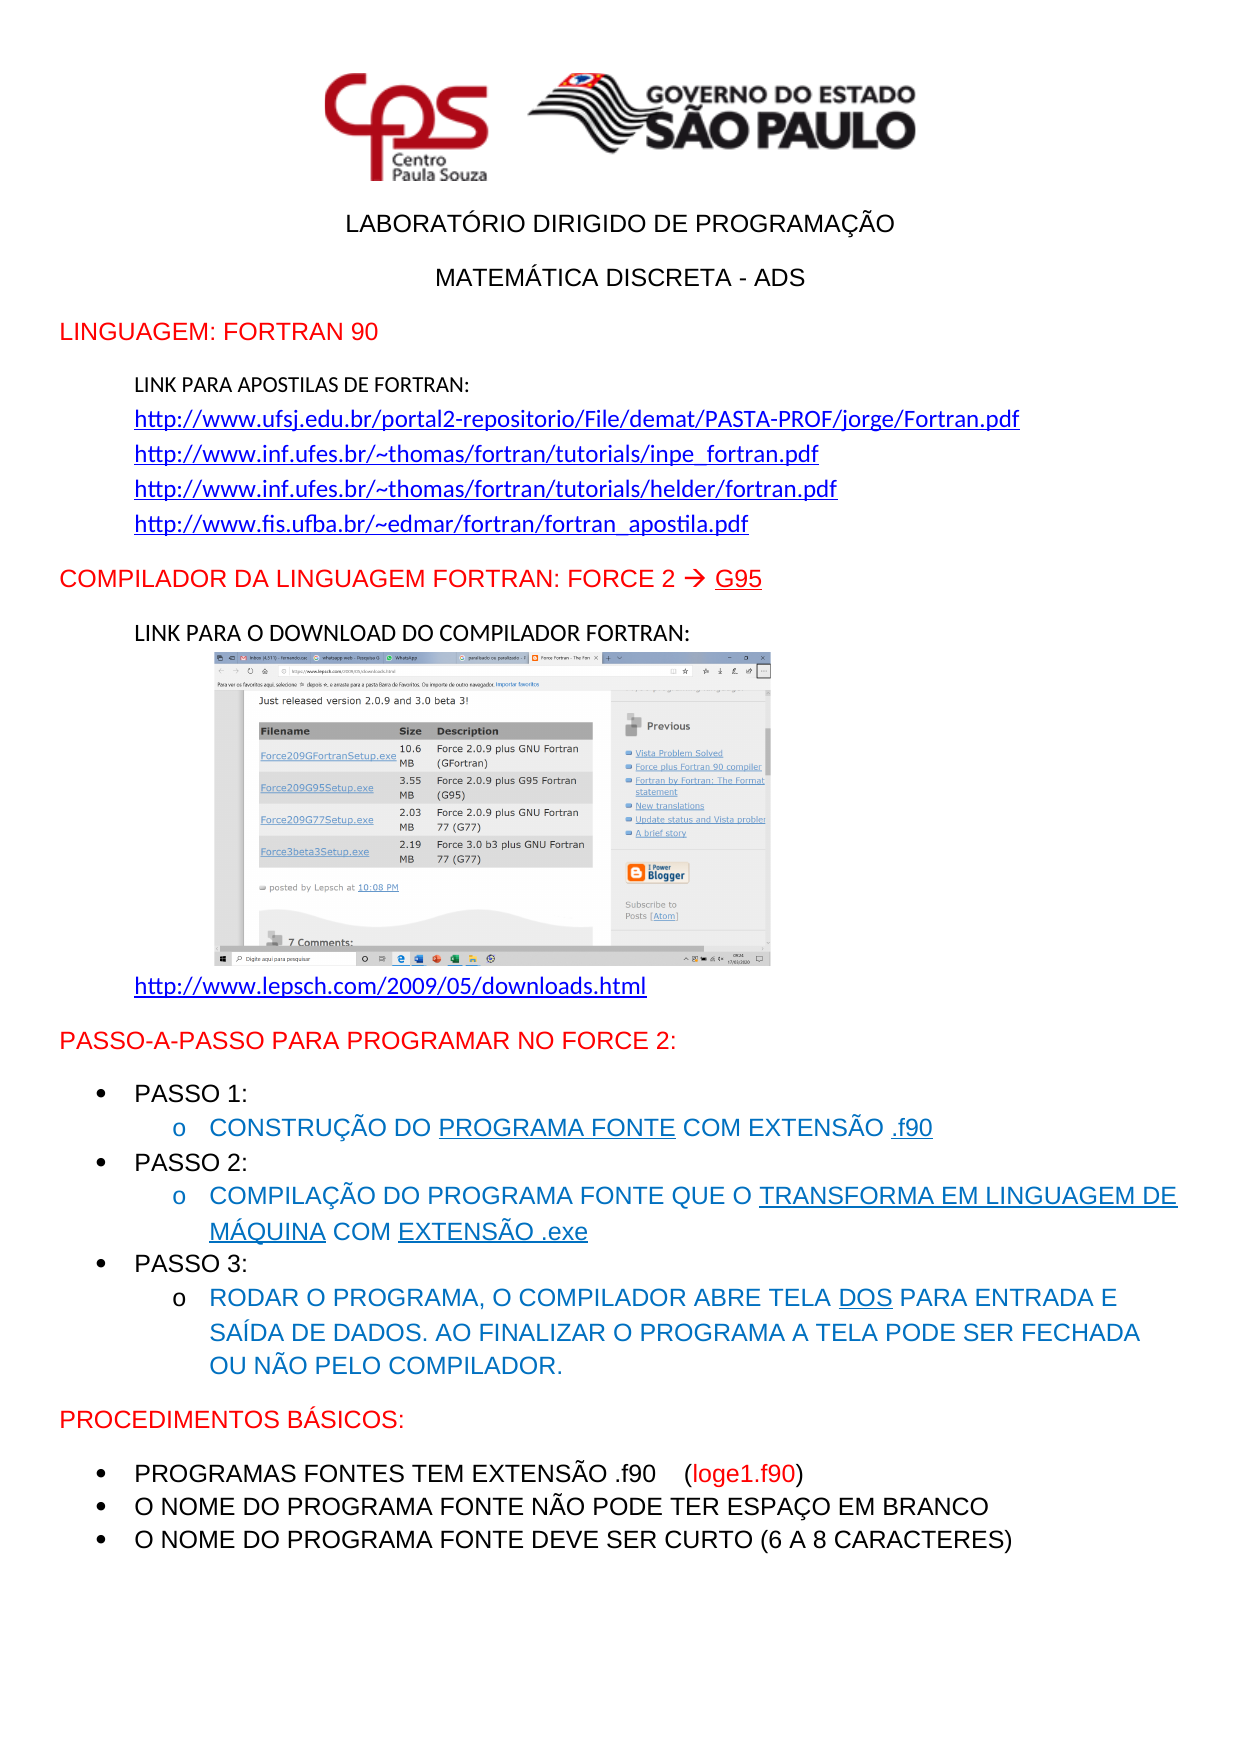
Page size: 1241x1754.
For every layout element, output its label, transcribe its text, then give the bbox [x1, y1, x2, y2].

text PROCEDIMENTOS BÁSICOS: [59, 1405, 1181, 1433]
list LINK PARA O DOWNLOAD DO COMPILADOR FORTRAN: [134, 618, 1181, 648]
list LINK PARA APOSTILAS DE FORTRAN: [134, 371, 1181, 399]
picture [214, 652, 771, 966]
list COMPILAÇÃO DO PROGRAMA FONTE QUE O TRANSFORMA EM LINGUAGEM DE MÁQUINA COM EXTENSÃO .exe [172, 1181, 1181, 1245]
list PASSO 3: [97, 1249, 1181, 1278]
list PASSO 2: [97, 1148, 1181, 1177]
list PROGRAMAS FONTES TEM EXTENSÃO .f90 (loge1.f90) [97, 1458, 1181, 1487]
list RODAR O PROGRAMA, O COMPILADOR ABRE TELA DOS PARA ENTRADA E SAÍDA DE DADOS. AO FINALIZAR O PROGRAMA A TELA PODE SER FECHADA OU NÃO PELO COMPILADOR. [172, 1283, 1181, 1379]
text PASSO-A-PASSO PARA PROGRAMAR NO FORCE 2: [59, 1026, 1181, 1054]
text LABORATÓRIO DIRIGIDO DE PROGRAMAÇÃO [59, 209, 1181, 238]
text COMPILADOR DA LINGUAGEM FORTRAN: FORCE 2 G95 [59, 564, 1181, 592]
list http://www.inf.ufes.br/~thomas/fortran/tutorials/helder/fortran.pdf [134, 473, 1181, 503]
text MATEMÁTICA DISCRETA - ADS [59, 263, 1181, 292]
list http://www.inf.ufes.br/~thomas/fortran/tutorials/inpe_fortran.pdf [134, 438, 1181, 468]
list CONSTRUÇÃO DO PROGRAMA FONTE COM EXTENSÃO .f90 [172, 1113, 1181, 1143]
list http://www.ufsj.edu.br/portal2-repositorio/File/demat/PASTA-PROF/jorge/Fortran.pdf [134, 403, 1181, 433]
list PASSO 1: [97, 1079, 1181, 1108]
list http://www.fis.ufba.br/~edmar/fortran/fortran_apostila.pdf [134, 508, 1181, 538]
list http://www.lepsch.com/2009/05/downloads.html [134, 970, 1181, 1000]
picture [324, 73, 916, 181]
list O NOME DO PROGRAMA FONTE DEVE SER CURTO (6 A 8 CARACTERES) [97, 1525, 1181, 1554]
text LINGUAGEM: FORTRAN 90 [59, 317, 1181, 346]
list O NOME DO PROGRAMA FONTE NÃO PODE TER ESPAÇO EM BRANCO [97, 1492, 1181, 1521]
